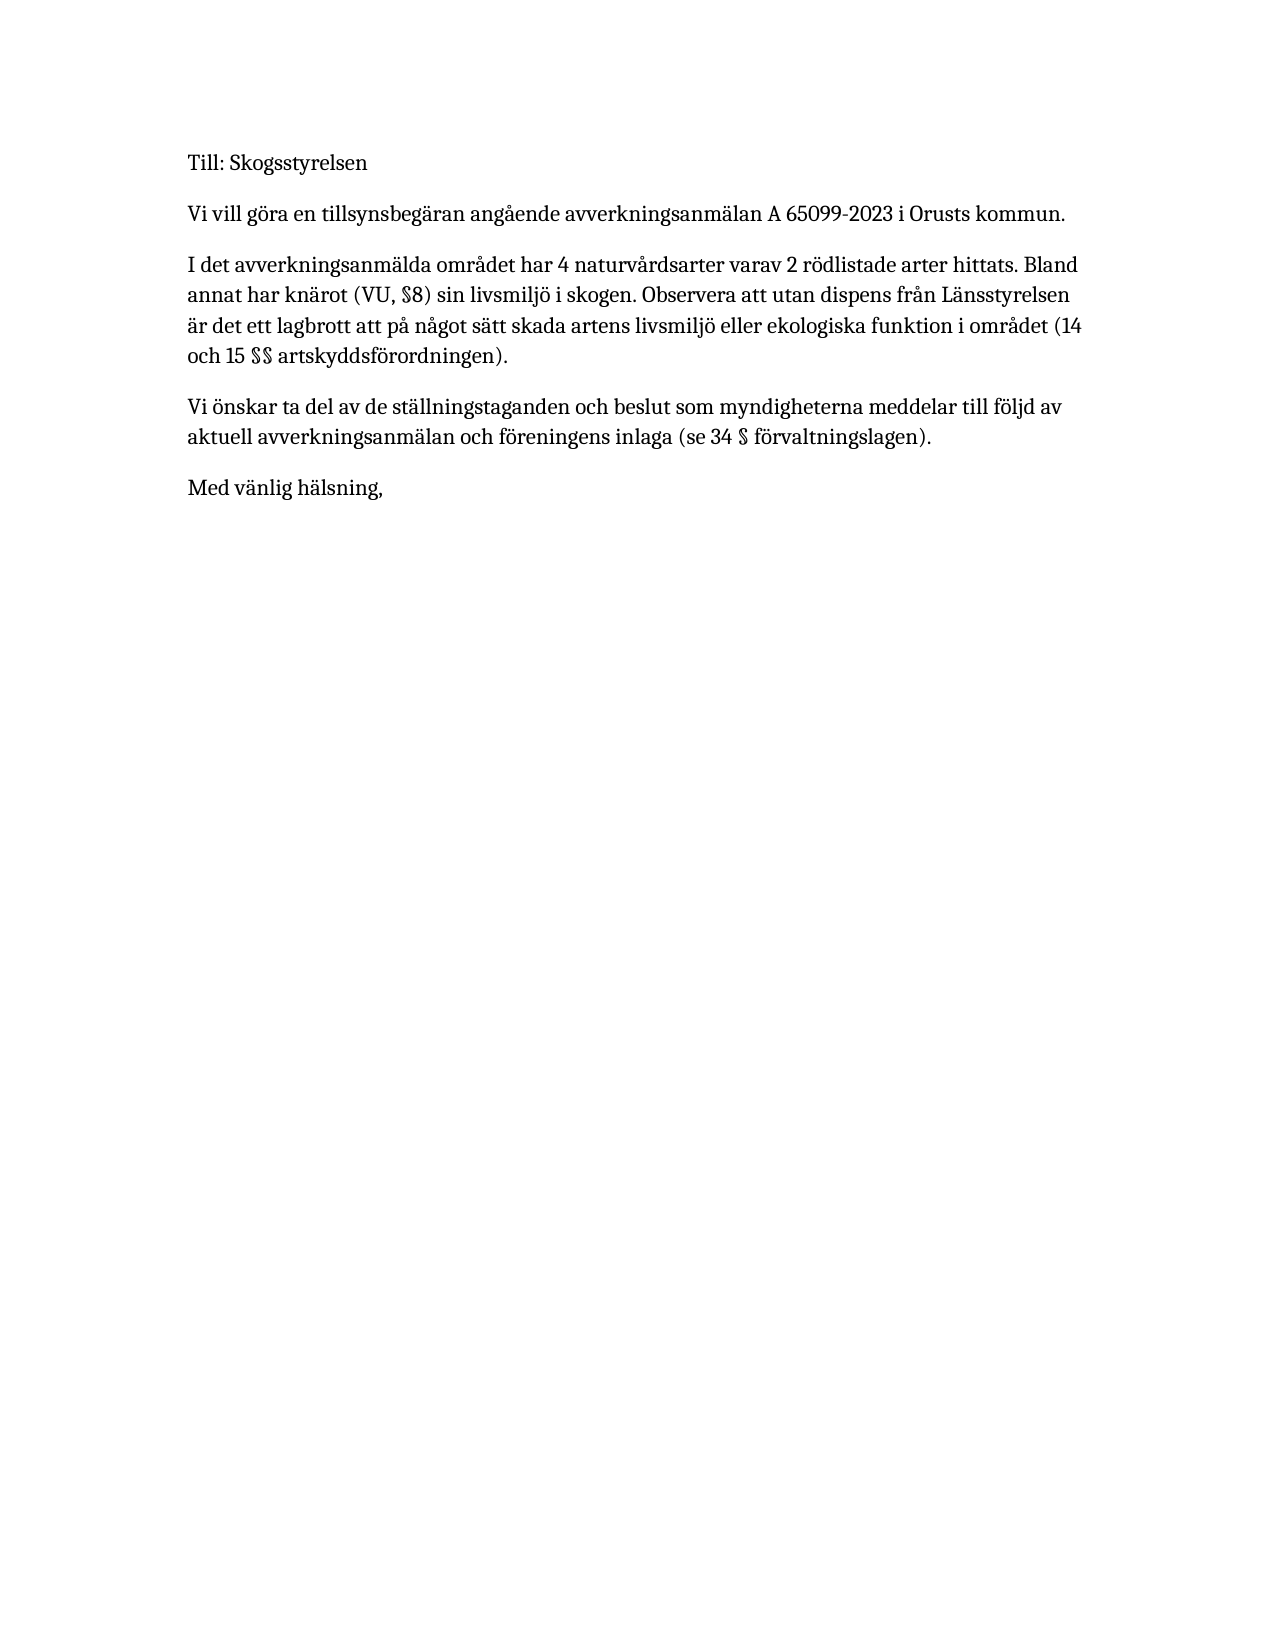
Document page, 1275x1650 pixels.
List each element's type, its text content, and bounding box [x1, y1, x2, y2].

text Med vänlig hälsning, [187, 475, 1087, 532]
text Vi vill göra en tillsynsbegäran angående avverkningsanmälan A 65099-2023 i Orusts kommun. [187, 201, 1087, 227]
text Vi önskar ta del av de ställningstaganden och beslut som myndigheterna meddelar till följd av aktuell avverkningsanmälan och föreningens inlaga (se 34 § förvaltningslagen). [187, 394, 1087, 450]
text Till: Skogsstyrelsen [187, 150, 1087, 176]
text I det avverkningsanmälda området har 4 naturvårdsarter varav 2 rödlistade arter hittats. Bland annat har knärot (VU, §8) sin livsmiljö i skogen. Observera att utan dispens från Länsstyrelsen är det ett lagbrott att på något sätt skada artens livsmiljö eller ekologiska funktion i området (14 och 15 §§ artskyddsförordningen). [187, 252, 1087, 369]
